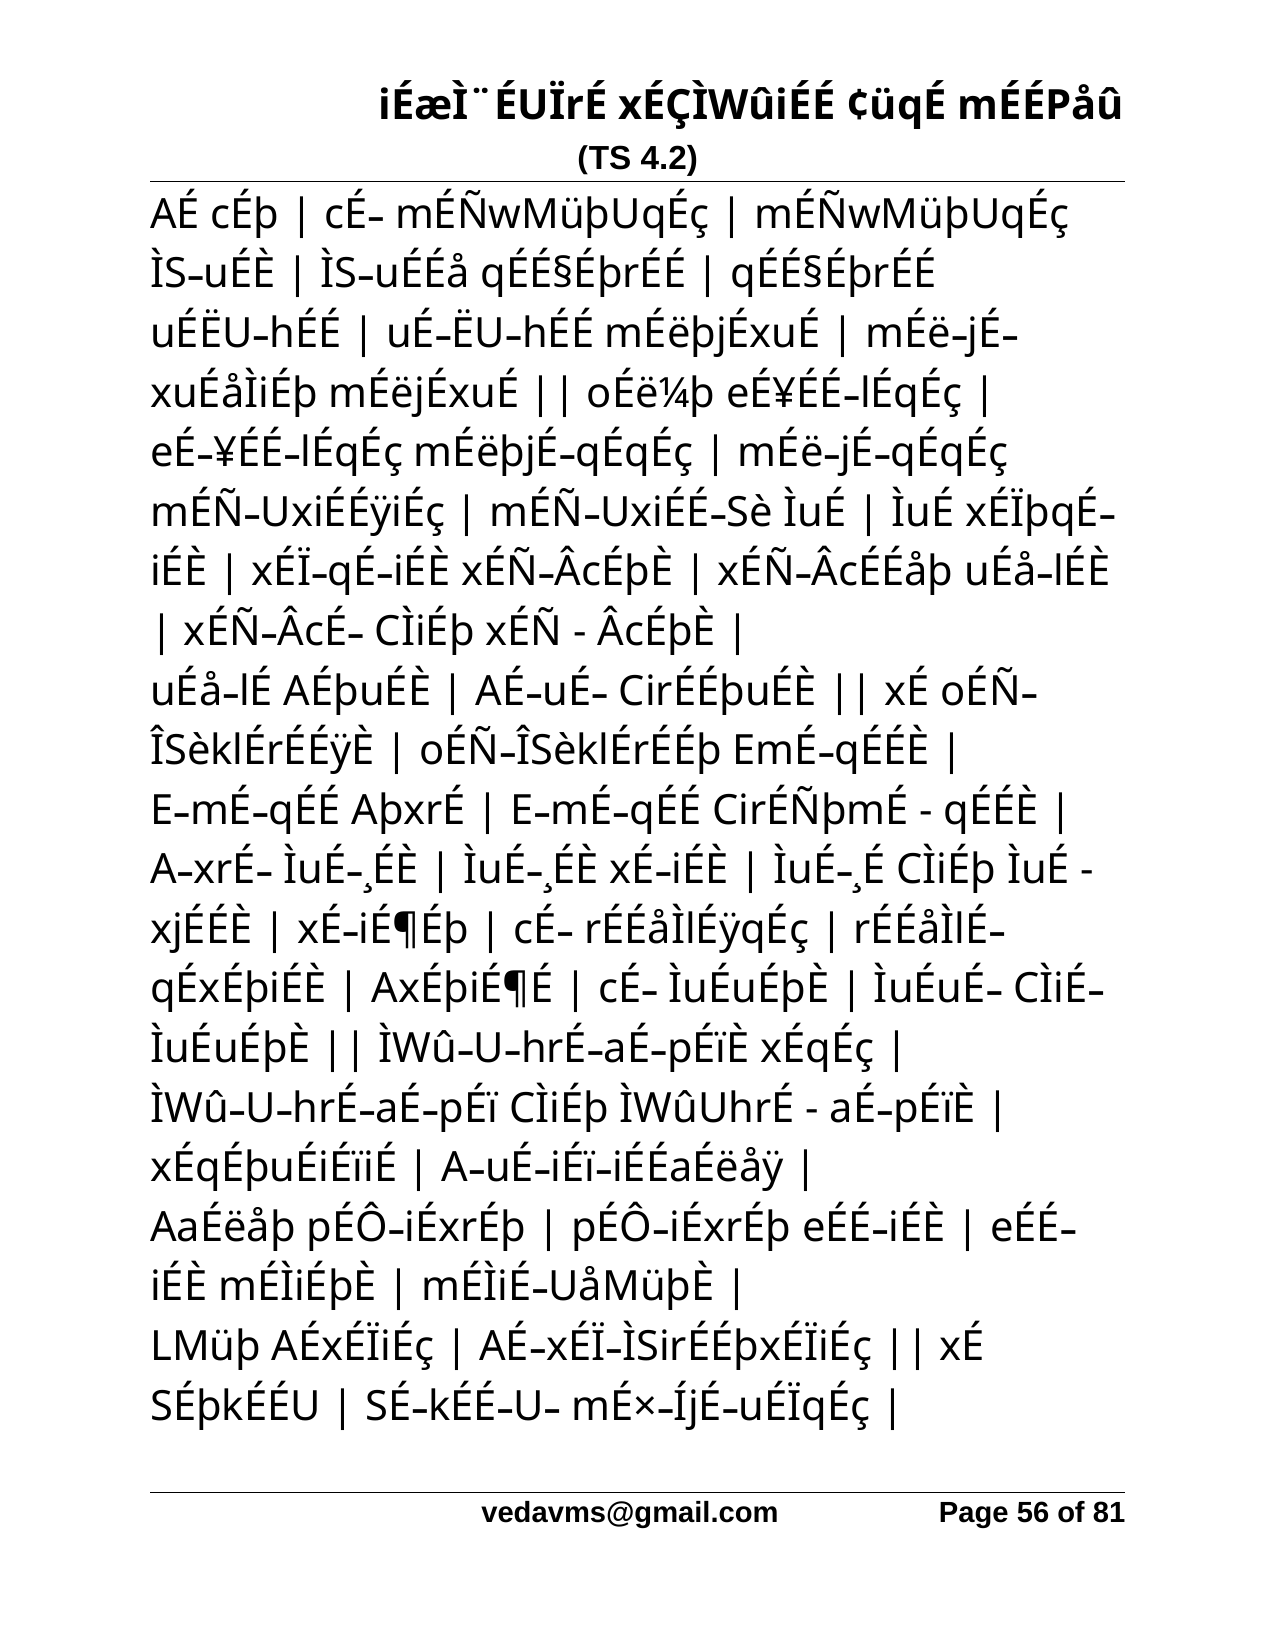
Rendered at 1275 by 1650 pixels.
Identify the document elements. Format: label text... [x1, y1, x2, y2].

text LMüþ AÉxÉÏiÉç | AÉ–xÉÏ–ÌSirÉÉþxÉÏiÉç || xÉ SÉþkÉÉU | SÉ–kÉÉ–U– mÉ×–ÍjÉ–uÉÏqÉç | [150, 1316, 1125, 1432]
text eÉ–¥ÉÉ–lÉqÉç mÉëþjÉ–qÉqÉç | mÉë–jÉ–qÉqÉç mÉÑ–UxiÉÉÿiÉç | mÉÑ–UxiÉÉ–Sè ÌuÉ | ÌuÉ xÉÏþqÉ–iÉÈ | xÉÏ–qÉ–iÉÈ xÉÑ–ÂcÉþÈ | xÉÑ–ÂcÉÉåþ uÉå–lÉÈ | xÉÑ–ÂcÉ– CÌiÉþ xÉÑ - ÂcÉþÈ | [150, 422, 1125, 658]
text AaÉëåþ pÉÔ–iÉxrÉþ | pÉÔ–iÉxrÉþ eÉÉ–iÉÈ | eÉÉ–iÉÈ mÉÌiÉþÈ | mÉÌiÉ–UåMüþÈ | [150, 1197, 1125, 1313]
text AÉ cÉþ | cÉ– mÉÑwMüþUqÉç | mÉÑwMüþUqÉç ÌS–uÉÈ | ÌS–uÉÉå qÉÉ§ÉþrÉÉ | qÉÉ§ÉþrÉÉ [150, 184, 1125, 300]
text uÉå–lÉ AÉþuÉÈ | AÉ–uÉ– CirÉÉþuÉÈ || xÉ oÉÑ–ÎSèklÉrÉÉÿÈ | oÉÑ–ÎSèklÉrÉÉþ EmÉ–qÉÉÈ | [150, 660, 1125, 777]
text uÉËU–hÉÉ | uÉ–ËU–hÉÉ mÉëþjÉxuÉ | mÉë–jÉ–xuÉåÌiÉþ mÉëjÉxuÉ || oÉë¼þ eÉ¥ÉÉ–lÉqÉç | [150, 303, 1125, 419]
text E–mÉ–qÉÉ AþxrÉ | E–mÉ–qÉÉ CirÉÑþmÉ - qÉÉÈ | A–xrÉ– ÌuÉ–¸ÉÈ | ÌuÉ–¸ÉÈ xÉ–iÉÈ | ÌuÉ–¸É CÌiÉþ ÌuÉ - xjÉÉÈ | xÉ–iÉ¶Éþ | cÉ– rÉÉåÌlÉÿqÉç | rÉÉåÌlÉ–qÉxÉþiÉÈ | AxÉþiÉ¶É | cÉ– ÌuÉuÉþÈ | ÌuÉuÉ– CÌiÉ– ÌuÉuÉþÈ || ÌWû–U–hrÉ–aÉ–pÉïÈ xÉqÉç | [150, 779, 1125, 1075]
text ÌWû–U–hrÉ–aÉ–pÉï CÌiÉþ ÌWûUhrÉ - aÉ–pÉïÈ | xÉqÉþuÉiÉïiÉ | A–uÉ–iÉï–iÉÉaÉëåÿ | [150, 1077, 1125, 1194]
